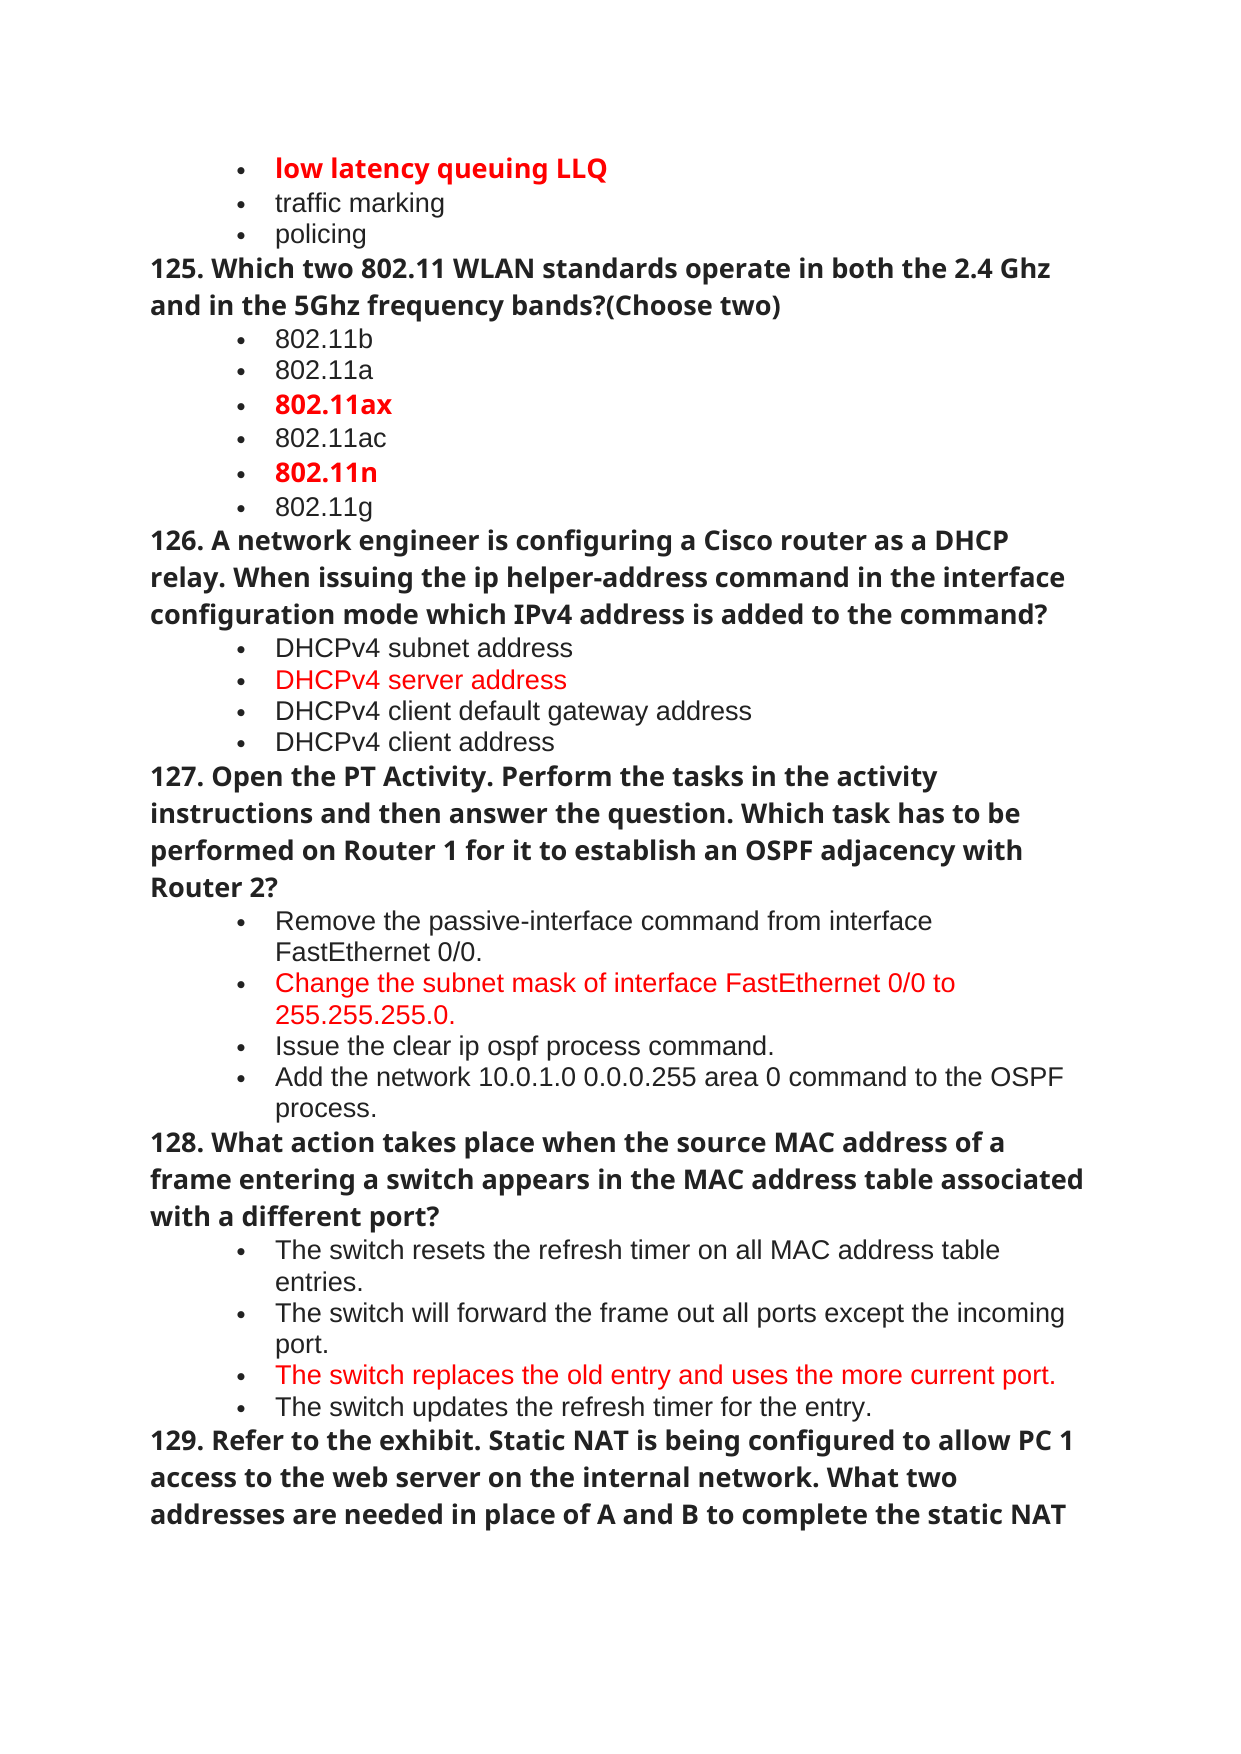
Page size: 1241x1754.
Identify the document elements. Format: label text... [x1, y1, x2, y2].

list Remove the passive-interface command from interface FastEthernet 0/0. [237, 905, 1090, 967]
text 127. Open the PT Activity. Perform the tasks in the activity instructions and then answer the question. Which task has to be performed on Router 1 for it to establish an OSPF adjacency with Router 2? [150, 757, 1090, 905]
list The switch updates the refresh timer for the entry. [237, 1391, 1090, 1422]
text 125. Which two 802.11 WLAN standards operate in both the 2.4 Ghz and in the 5Ghz frequency bands?(Choose two) [150, 249, 1090, 323]
list DHCPv4 server address [237, 664, 1090, 695]
list traffic marking [237, 187, 1090, 218]
list 802.11ax [237, 386, 1090, 422]
list 802.11n [237, 454, 1090, 491]
list 802.11a [237, 354, 1090, 386]
list policing [237, 218, 1090, 249]
list 802.11g [237, 491, 1090, 522]
text 126. A network engineer is configuring a Cisco router as a DHCP relay. When issuing the ip helper-address command in the interface configuration mode which IPv4 address is added to the command? [150, 522, 1090, 632]
list DHCPv4 subnet address [237, 632, 1090, 664]
list Change the subnet mask of interface FastEthernet 0/0 to 255.255.255.0. [237, 967, 1090, 1030]
list 802.11ac [237, 422, 1090, 454]
list The switch replaces the old entry and uses the more current port. [237, 1359, 1090, 1391]
list low latency queuing LLQ [237, 150, 1090, 187]
list DHCPv4 client address [237, 726, 1090, 757]
list DHCPv4 client default gateway address [237, 695, 1090, 726]
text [150, 1422, 1090, 1532]
list The switch resets the refresh timer on all MAC address table entries. [237, 1234, 1090, 1297]
list 802.11b [237, 323, 1090, 354]
list Add the network 10.0.1.0 0.0.0.255 area 0 command to the OSPF process. [237, 1061, 1090, 1124]
list The switch will forward the frame out all ports except the incoming port. [237, 1297, 1090, 1359]
list Issue the clear ip ospf process command. [237, 1030, 1090, 1061]
text 128. What action takes place when the source MAC address of a frame entering a switch appears in the MAC address table associated with a different port? [150, 1124, 1090, 1234]
